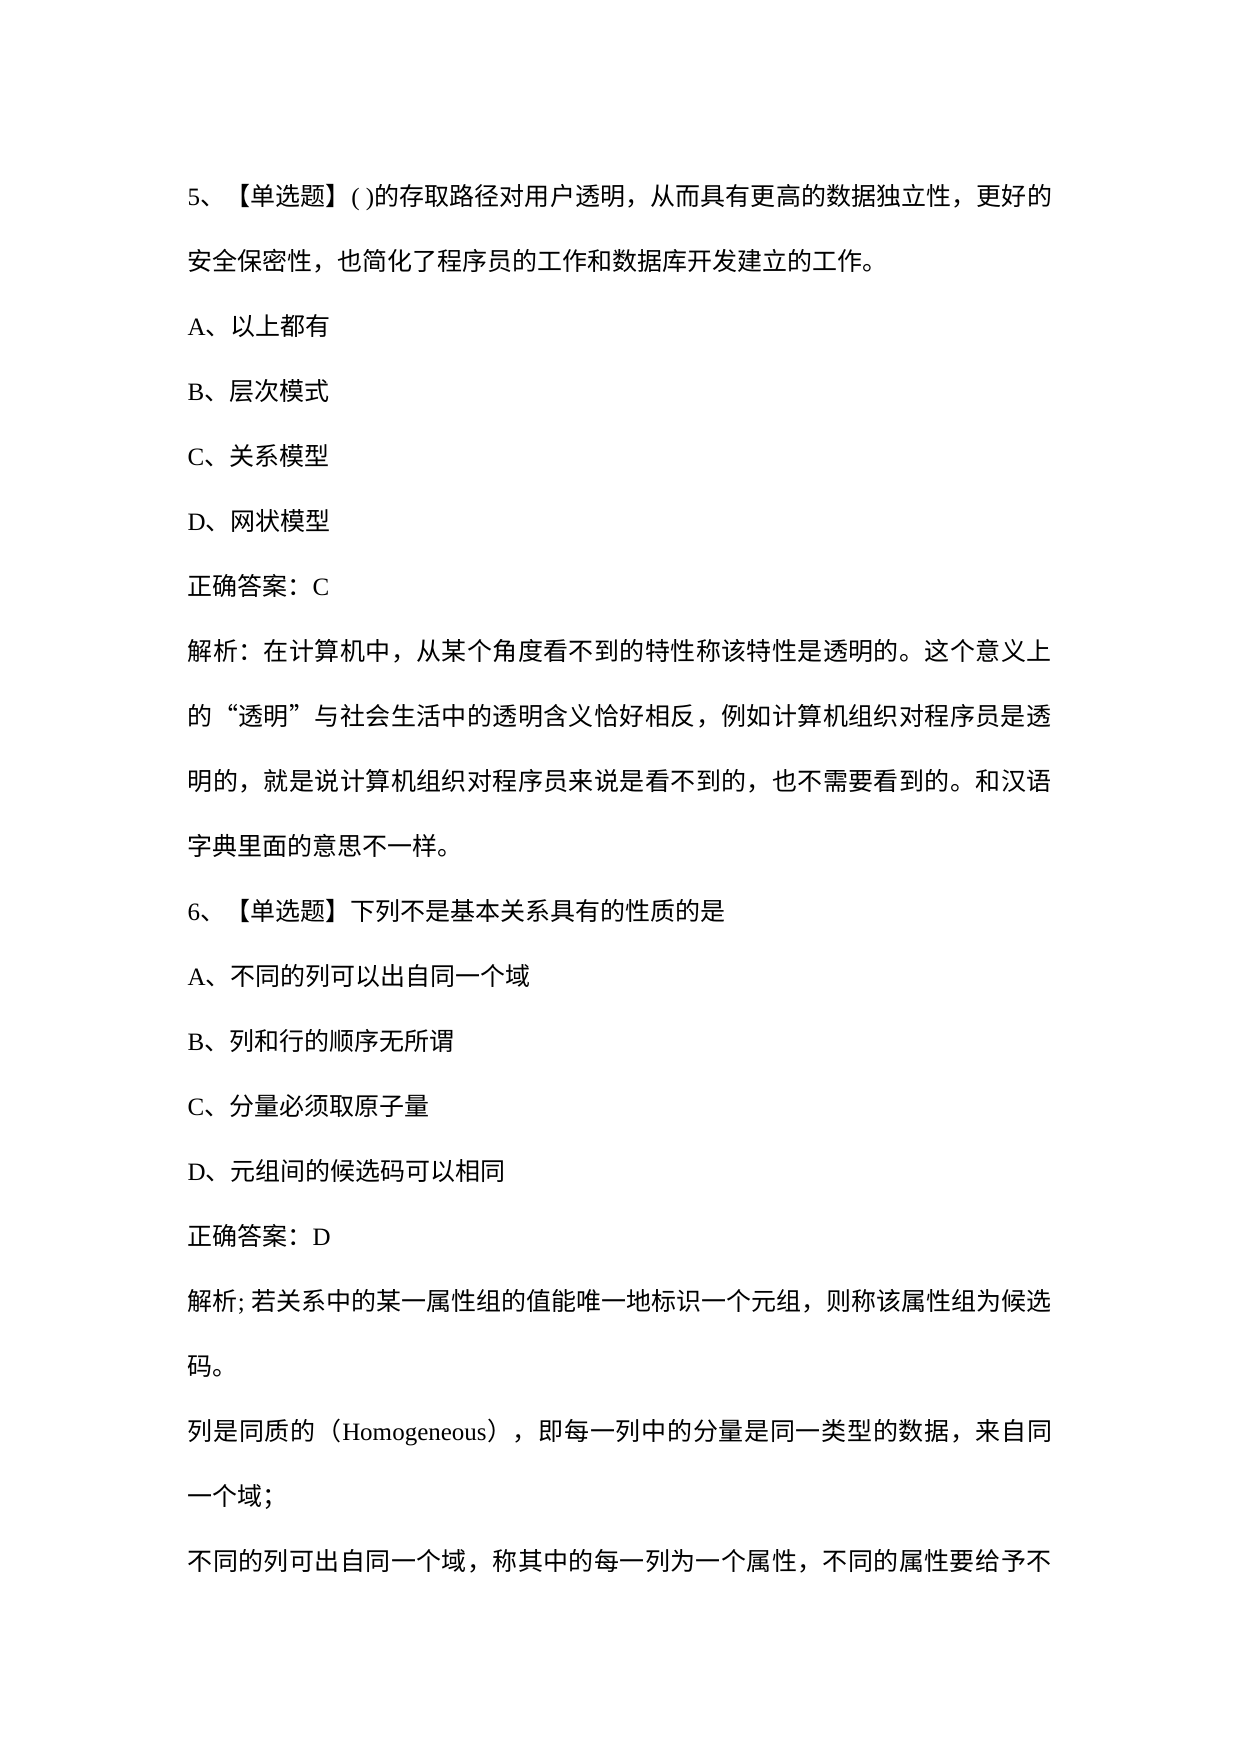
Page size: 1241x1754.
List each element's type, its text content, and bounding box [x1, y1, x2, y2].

text 列是同质的（Homogeneous），即每一列中的分量是同一类型的数据，来自同一个域； [187, 1397, 1053, 1527]
text D、网状模型 [187, 487, 1053, 552]
text 正确答案：D [187, 1202, 1053, 1267]
text C、关系模型 [187, 422, 1053, 487]
text A、以上都有 [187, 292, 1053, 357]
text 解析：在计算机中，从某个角度看不到的特性称该特性是透明的。这个意义上的“透明”与社会生活中的透明含义恰好相反，例如计算机组织对程序员是透明的，就是说计算机组织对程序员来说是看不到的，也不需要看到的。和汉语字典里面的意思不一样。 [187, 617, 1053, 877]
text A、不同的列可以出自同一个域 [187, 942, 1053, 1007]
text D、元组间的候选码可以相同 [187, 1137, 1053, 1202]
text C、分量必须取原子量 [187, 1072, 1053, 1137]
text 5、【单选题】( )的存取路径对用户透明，从而具有更高的数据独立性，更好的安全保密性，也简化了程序员的工作和数据库开发建立的工作。 [187, 162, 1053, 292]
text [187, 1527, 1053, 1592]
text B、层次模式 [187, 357, 1053, 422]
text B、列和行的顺序无所谓 [187, 1007, 1053, 1072]
text 解析; 若关系中的某一属性组的值能唯一地标识一个元组，则称该属性组为候选码。 [187, 1267, 1053, 1397]
text 6、【单选题】下列不是基本关系具有的性质的是 [187, 877, 1053, 942]
text 正确答案：C [187, 552, 1053, 617]
